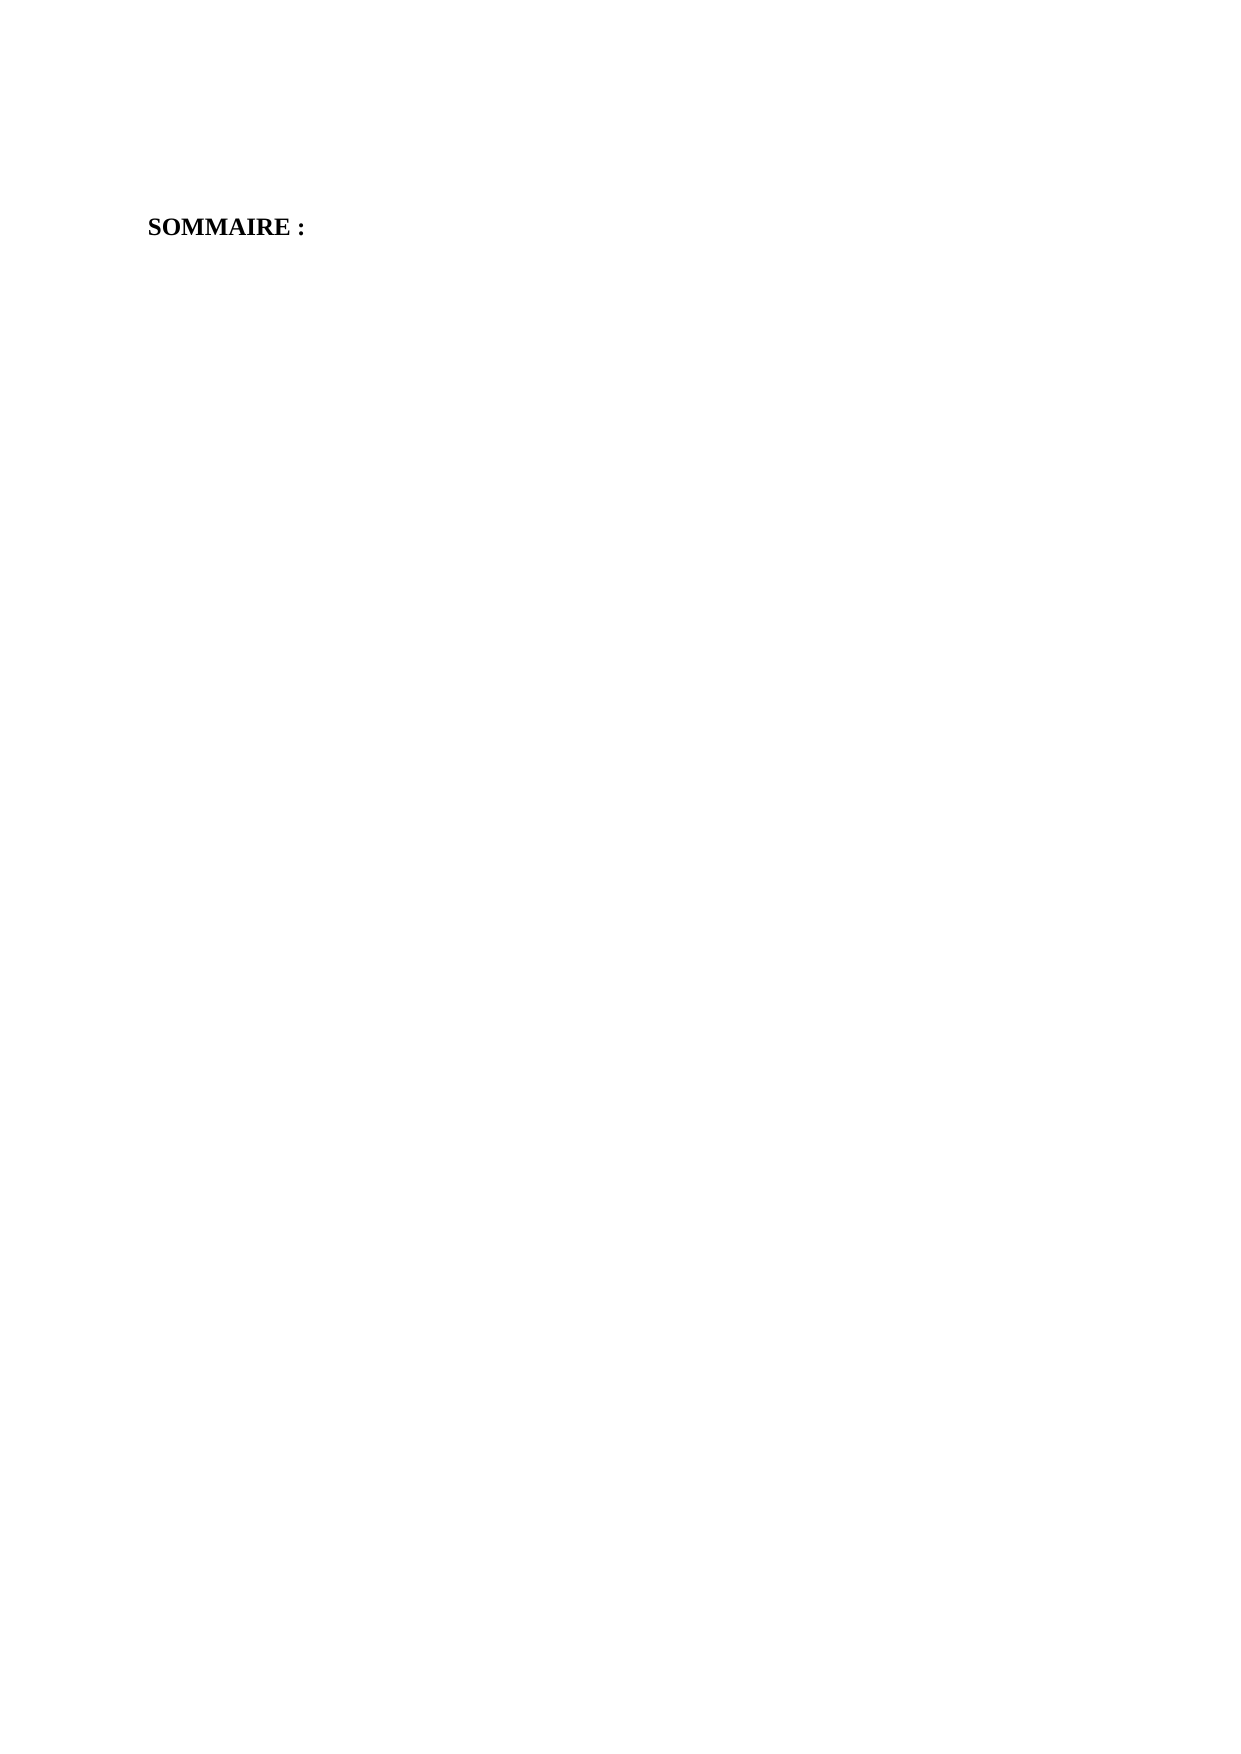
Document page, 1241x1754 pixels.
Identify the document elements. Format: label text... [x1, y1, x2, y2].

text SOMMAIRE : [148, 212, 1093, 240]
